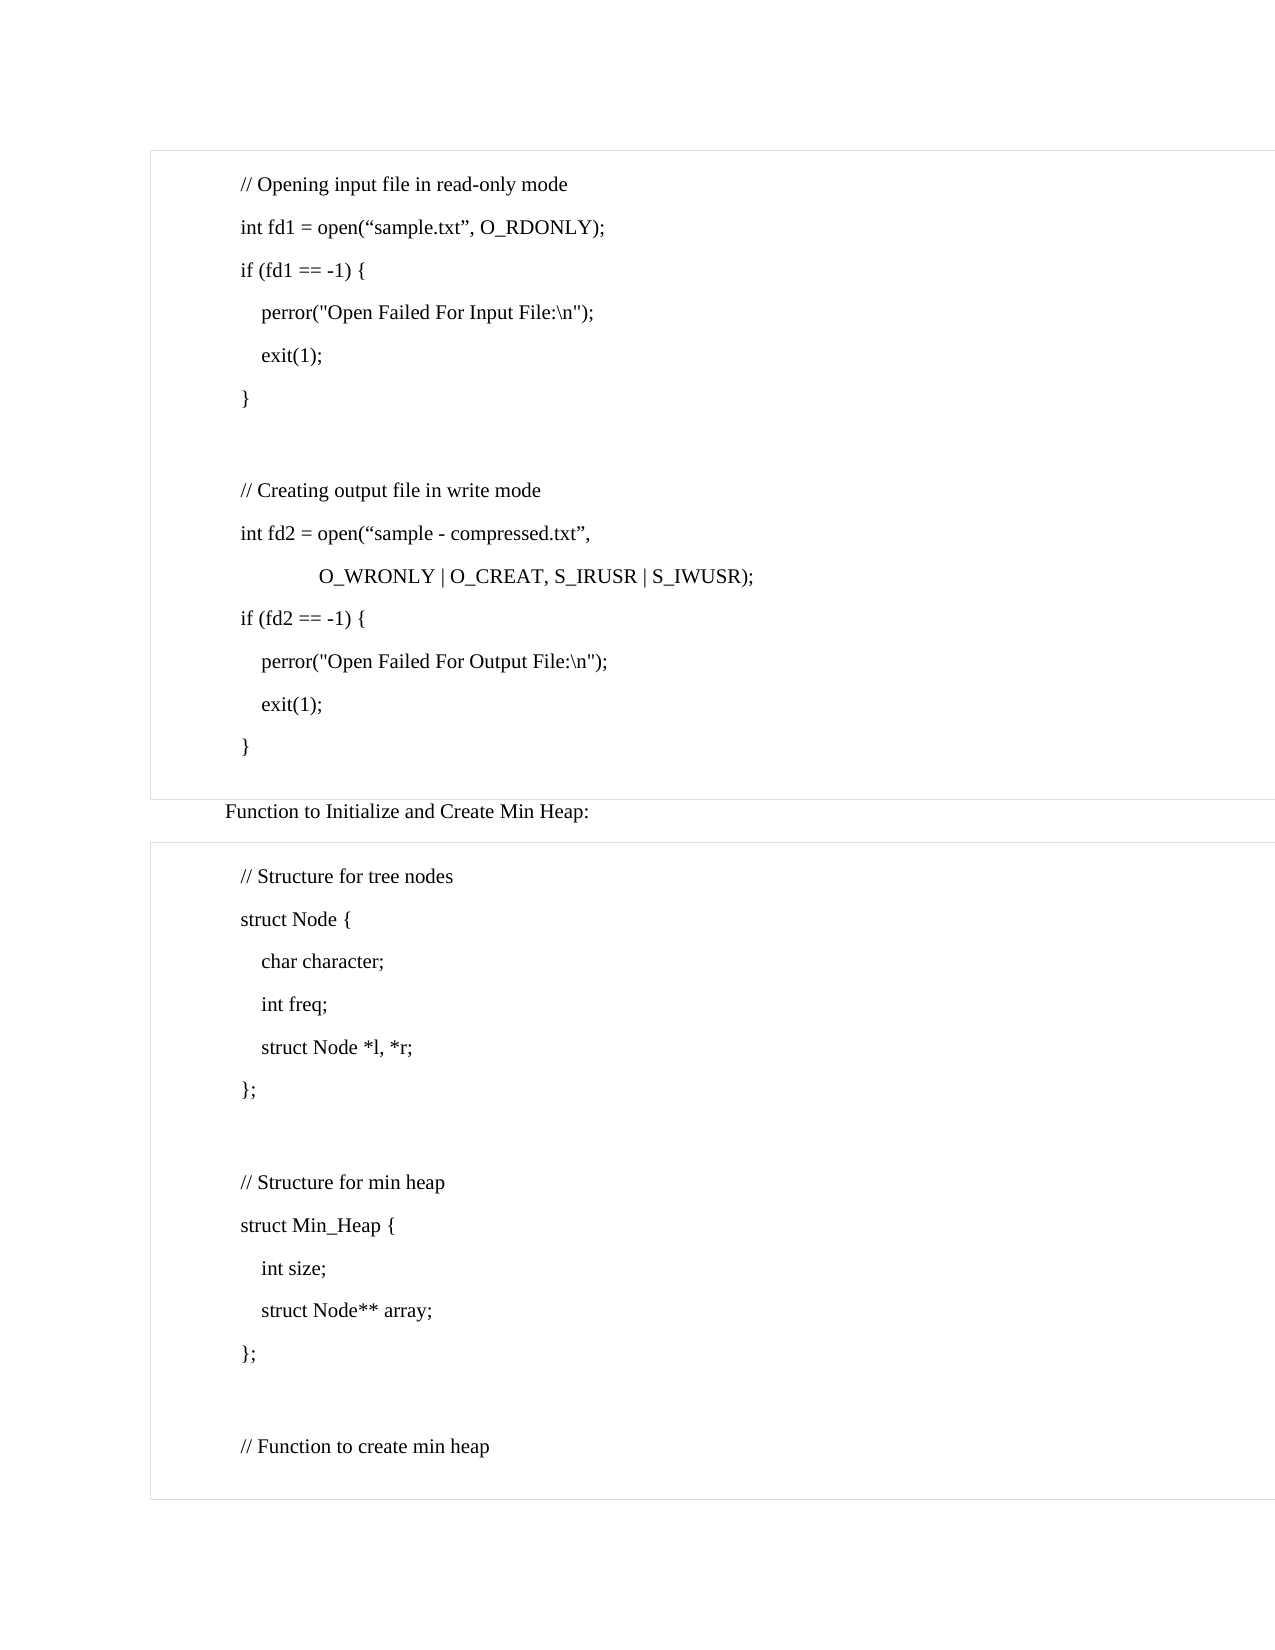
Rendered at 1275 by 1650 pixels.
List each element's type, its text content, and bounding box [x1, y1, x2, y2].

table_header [151, 843, 1275, 1498]
text Function to Initialize and Create Min Heap: [225, 800, 1125, 823]
table_header // Opening input file in read-only mode int fd1 = open(“sample.txt”, O_RDONLY); if (fd1 == -1) { perror("Open Failed For Input File:\n"); exit(1); } // Creating output file in write mode int fd2 = open(“sample - compressed.txt”, O_WRONLY | O_CREAT, S_IRUSR | S_IWUSR); if (fd2 == -1) { perror("Open Failed For Output File:\n"); exit(1); } [151, 151, 1275, 799]
